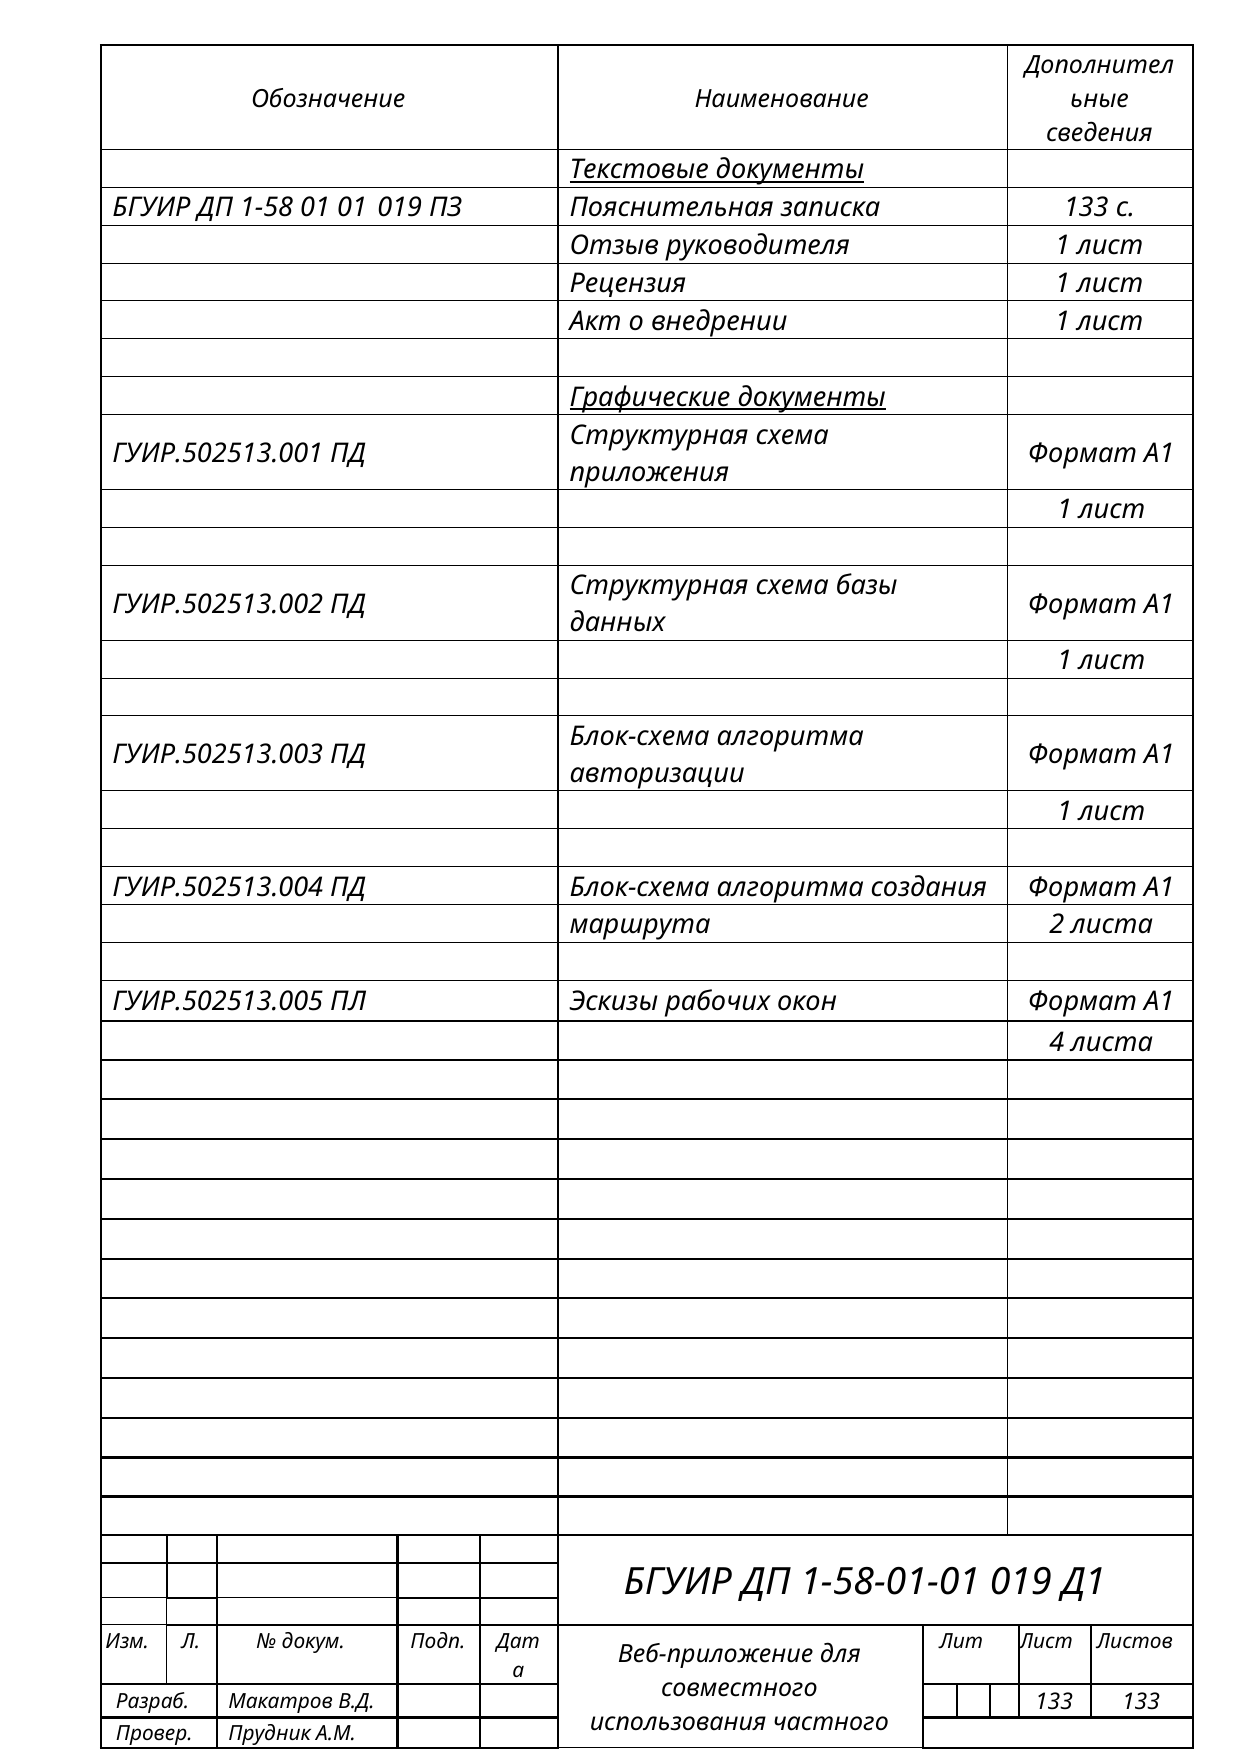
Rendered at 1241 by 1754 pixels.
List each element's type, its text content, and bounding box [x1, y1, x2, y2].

table_cell [1008, 1339, 1192, 1377]
table_cell 133 [1020, 1685, 1090, 1716]
table_cell [559, 1220, 1007, 1257]
table_cell маршрута [559, 905, 1007, 942]
table_cell [559, 1180, 1007, 1218]
table_cell 1 лист [1008, 226, 1192, 262]
table_cell [102, 1022, 557, 1059]
table_cell [102, 1536, 166, 1562]
table_cell Веб-приложение для совместного использования частного автомобиля и его инженерно-психологическое обеспечение [559, 1626, 922, 1747]
table_cell 4 листа [1008, 1022, 1192, 1059]
table_cell 1 лист [1008, 264, 1192, 300]
table_cell 133 [1092, 1685, 1192, 1716]
table_cell [102, 679, 557, 715]
table_cell [102, 528, 557, 565]
table_header Наименование [559, 46, 1007, 149]
table_cell Блок-схема алгоритма авторизации [559, 716, 1007, 790]
table_cell Формат А1 [1008, 566, 1192, 639]
table_cell [559, 1339, 1007, 1377]
table_cell [991, 1685, 1018, 1716]
table_cell [1008, 829, 1192, 866]
table_cell Лит [924, 1626, 1018, 1683]
table_cell Блок-схема алгоритма создания [559, 867, 1007, 904]
table_cell [1008, 150, 1192, 187]
table_cell [481, 1599, 557, 1624]
table_cell [102, 791, 557, 828]
table_cell [102, 1140, 557, 1178]
table_cell [102, 1379, 557, 1417]
table_cell Структурная схема приложения [559, 415, 1007, 489]
table_cell 1 лист [1008, 791, 1192, 828]
table_cell [1008, 1299, 1192, 1337]
table_cell [102, 264, 557, 300]
table_cell [102, 1061, 557, 1098]
table_cell [102, 829, 557, 866]
table_cell [102, 943, 557, 980]
table_cell [559, 1140, 1007, 1178]
table_cell ГУИР.502513.004 ПД [102, 867, 557, 904]
table_cell [102, 1419, 557, 1456]
table_cell Отзыв руководителя [559, 226, 1007, 262]
table_cell [559, 679, 1007, 715]
table_cell [399, 1536, 479, 1562]
table_cell Прудник А.М. [218, 1719, 396, 1747]
table_cell [102, 1498, 557, 1534]
table_cell [102, 1100, 557, 1138]
table_cell [481, 1536, 557, 1562]
table_cell БГУИР ДП 1-58 01 01 019 ПЗ [102, 188, 557, 224]
table_cell [559, 1459, 1007, 1495]
table_cell [102, 150, 557, 187]
table_cell Структурная схема базы данных [559, 566, 1007, 639]
table_cell Пояснительная записка [559, 188, 1007, 224]
table_cell [559, 791, 1007, 828]
table_cell [102, 1459, 557, 1495]
table_cell [168, 1536, 216, 1562]
table_cell [102, 1339, 557, 1377]
table_cell [1008, 1379, 1192, 1417]
table_cell [559, 1100, 1007, 1138]
table_cell Лист [1020, 1626, 1090, 1683]
table_cell Изм. [102, 1625, 166, 1683]
table_cell БГУИР ДП 1-58-01-01 019 Д1 [559, 1536, 1192, 1624]
table_cell Текстовые документы [559, 150, 1007, 187]
table_cell Разраб. [102, 1685, 216, 1716]
table_cell [1008, 339, 1192, 376]
table_cell [102, 1598, 166, 1624]
table_cell [399, 1719, 409, 1747]
table_cell [102, 301, 557, 338]
table_cell [218, 1598, 396, 1624]
table_cell [399, 1685, 479, 1716]
table_cell [559, 943, 1007, 980]
table_cell [102, 377, 557, 414]
table_cell 1 лист [1008, 490, 1192, 527]
table_cell [102, 226, 557, 262]
table_cell [559, 1022, 1007, 1059]
table_cell Графические документы [559, 377, 1007, 414]
table_cell [1008, 943, 1192, 980]
table_cell [102, 1564, 166, 1597]
table_cell Формат А1 [1008, 867, 1192, 904]
table_cell [924, 1685, 956, 1716]
table_cell [399, 1564, 479, 1597]
table_cell Рецензия [559, 264, 1007, 300]
table_cell [1008, 377, 1192, 414]
table_cell [218, 1536, 396, 1562]
table_cell [1008, 679, 1192, 715]
table_cell [102, 1220, 557, 1257]
table_cell [167, 1599, 216, 1624]
table_cell [481, 1685, 557, 1716]
table_cell Л. [167, 1626, 216, 1683]
table_cell Листов [1092, 1626, 1192, 1683]
table_cell 133 с. [1008, 188, 1192, 224]
table_header Обозначение [102, 46, 557, 149]
table_cell Макатров В.Д. [218, 1685, 396, 1716]
table_cell [1008, 1498, 1192, 1534]
table_cell [1008, 1459, 1192, 1495]
table_cell Эскизы рабочих окон [559, 981, 1007, 1019]
table_cell [559, 1419, 1007, 1456]
table_cell [102, 1260, 557, 1297]
table_cell [481, 1564, 557, 1597]
table_cell ГУИР.502513.002 ПД [102, 566, 557, 639]
table_cell Дата [481, 1626, 557, 1683]
table_cell [102, 490, 557, 527]
table_cell Акт о внедрении [559, 301, 1007, 338]
table_cell [1008, 1140, 1192, 1178]
table_cell [559, 1061, 1007, 1098]
table_cell [1008, 1419, 1192, 1456]
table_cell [924, 1719, 1192, 1747]
table_cell [1008, 1100, 1192, 1138]
table_cell Подп. [399, 1626, 479, 1683]
table_cell [102, 1180, 557, 1218]
table_cell ГУИР.502513.001 ПД [102, 415, 557, 489]
table_cell [102, 905, 557, 942]
table_cell [469, 1719, 479, 1747]
table_cell [559, 1379, 1007, 1417]
table_cell [559, 339, 1007, 376]
table_cell [958, 1685, 989, 1716]
table_cell 1 лист [1008, 641, 1192, 677]
table_cell 1 лист [1008, 301, 1192, 338]
table_cell [559, 1498, 1007, 1534]
table_cell [1008, 1260, 1192, 1297]
table_cell 2 листа [1008, 905, 1192, 942]
table_cell [218, 1564, 396, 1597]
table_cell [399, 1599, 479, 1624]
table_cell [1008, 1180, 1192, 1218]
table_cell [1008, 1061, 1192, 1098]
table_cell [559, 641, 1007, 677]
table_cell [102, 1299, 557, 1337]
table_cell [168, 1564, 216, 1597]
table_cell № докум. [218, 1626, 396, 1683]
table_cell ГУИР.502513.003 ПД [102, 716, 557, 790]
table_cell Формат А1 [1008, 716, 1192, 790]
table_cell [559, 1260, 1007, 1297]
table_cell [559, 490, 1007, 527]
table_cell [102, 339, 557, 376]
table_cell [559, 1299, 1007, 1337]
table_cell [1008, 1220, 1192, 1257]
table_cell Формат А1 [1008, 415, 1192, 489]
table_cell [559, 528, 1007, 565]
table_cell Формат А1 [1008, 981, 1192, 1019]
table_header Дополнительные сведения [1008, 46, 1192, 149]
table_cell [1008, 528, 1192, 565]
table_cell [559, 829, 1007, 866]
table_cell [102, 641, 557, 677]
table_cell ГУИР.502513.005 ПЛ [102, 981, 557, 1019]
